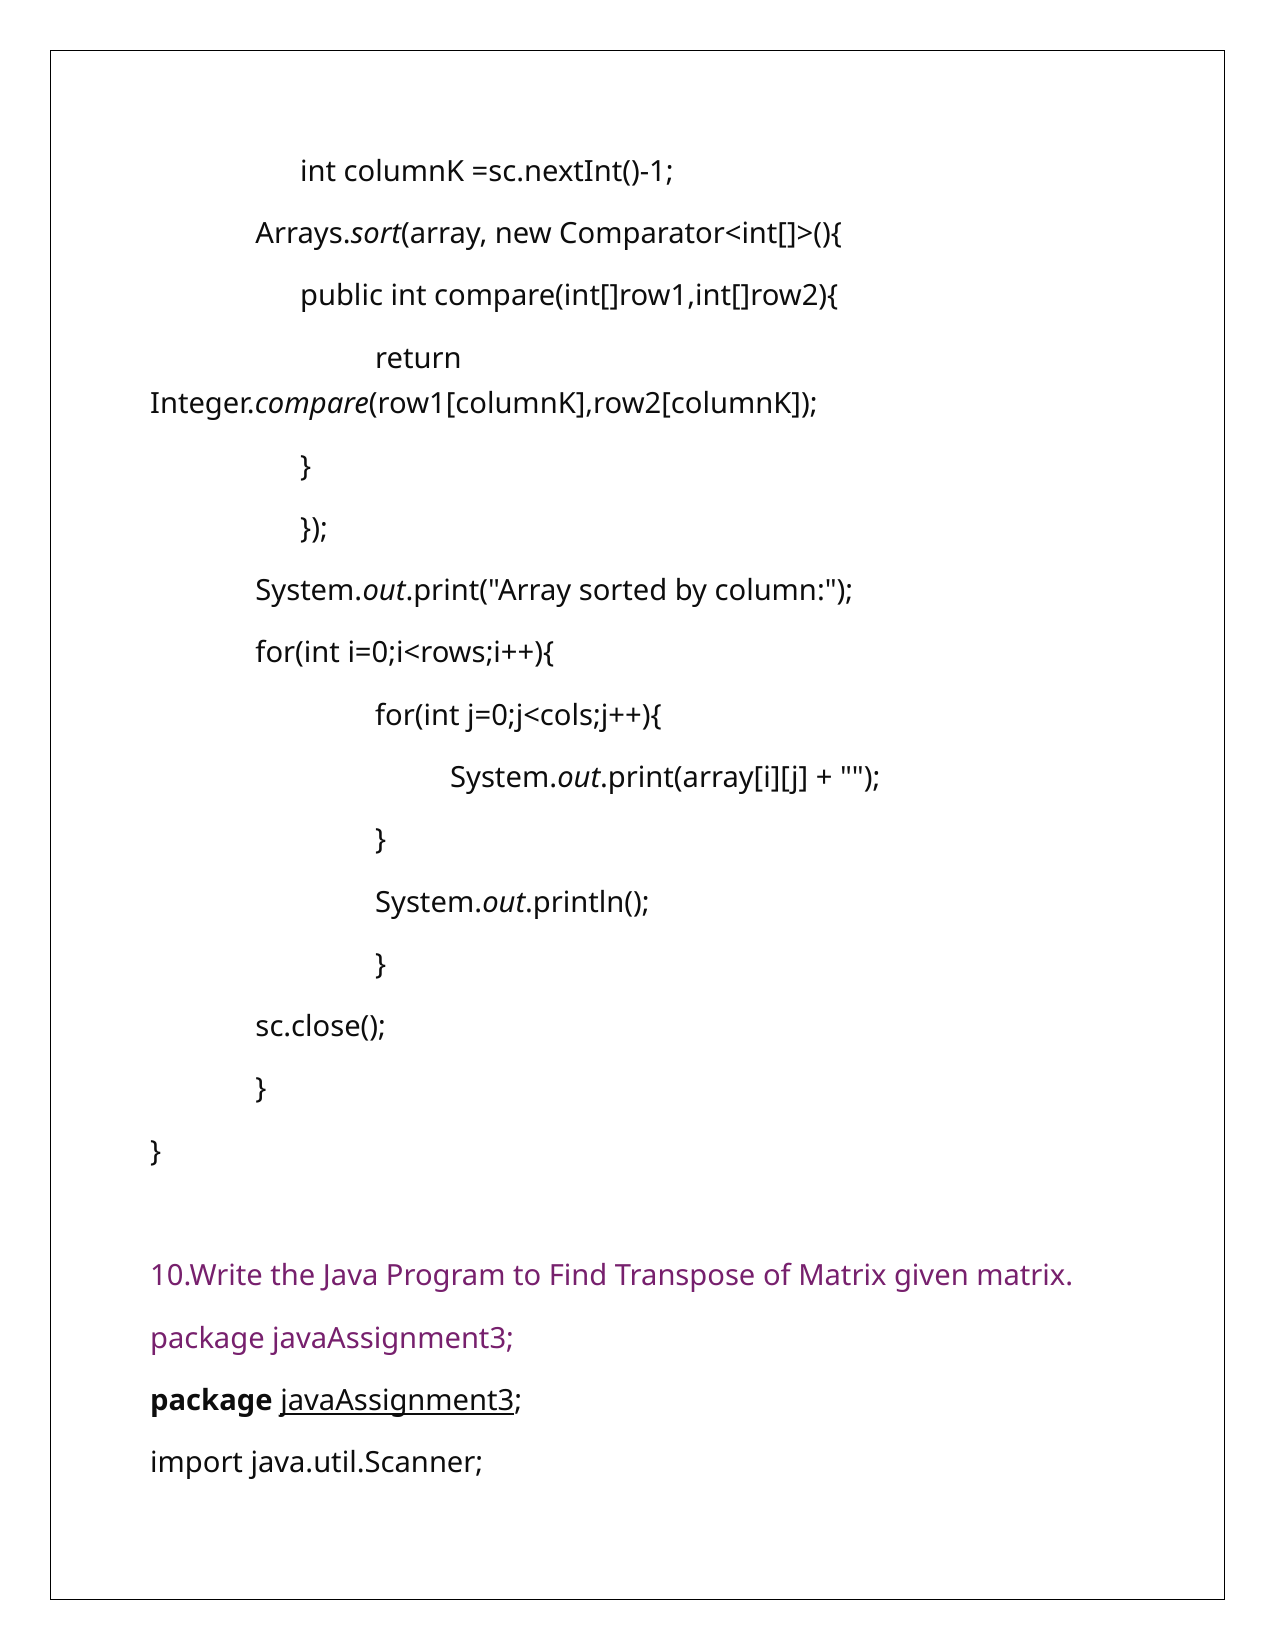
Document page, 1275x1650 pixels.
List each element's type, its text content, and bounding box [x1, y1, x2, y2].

text } [150, 943, 1125, 983]
text for(int i=0;i<rows;i++){ [150, 632, 1125, 671]
text System.out.print("Array sorted by column:"); [150, 569, 1125, 609]
text package javaAssignment3; [150, 1317, 1125, 1357]
text } [150, 1130, 1125, 1170]
text for(int j=0;j<cols;j++){ [150, 694, 1125, 734]
text package javaAssignment3; [150, 1379, 1125, 1419]
text import java.util.Scanner; [150, 1441, 1125, 1481]
text return Integer.compare(row1[columnK],row2[columnK]); [150, 337, 1125, 422]
text } [150, 818, 1125, 858]
text Arrays.sort(array, new Comparator<int[]>(){ [150, 212, 1125, 252]
text 10.Write the Java Program to Find Transpose of Matrix given matrix. [150, 1254, 1125, 1294]
text int columnK =sc.nextInt()-1; [150, 150, 1125, 190]
text } [150, 445, 1125, 484]
text } [150, 1068, 1125, 1107]
text System.out.println(); [150, 881, 1125, 921]
text System.out.print(array[i][j] + ""); [150, 756, 1125, 796]
text }); [150, 507, 1125, 547]
text public int compare(int[]row1,int[]row2){ [150, 274, 1125, 314]
text sc.close(); [150, 1005, 1125, 1045]
